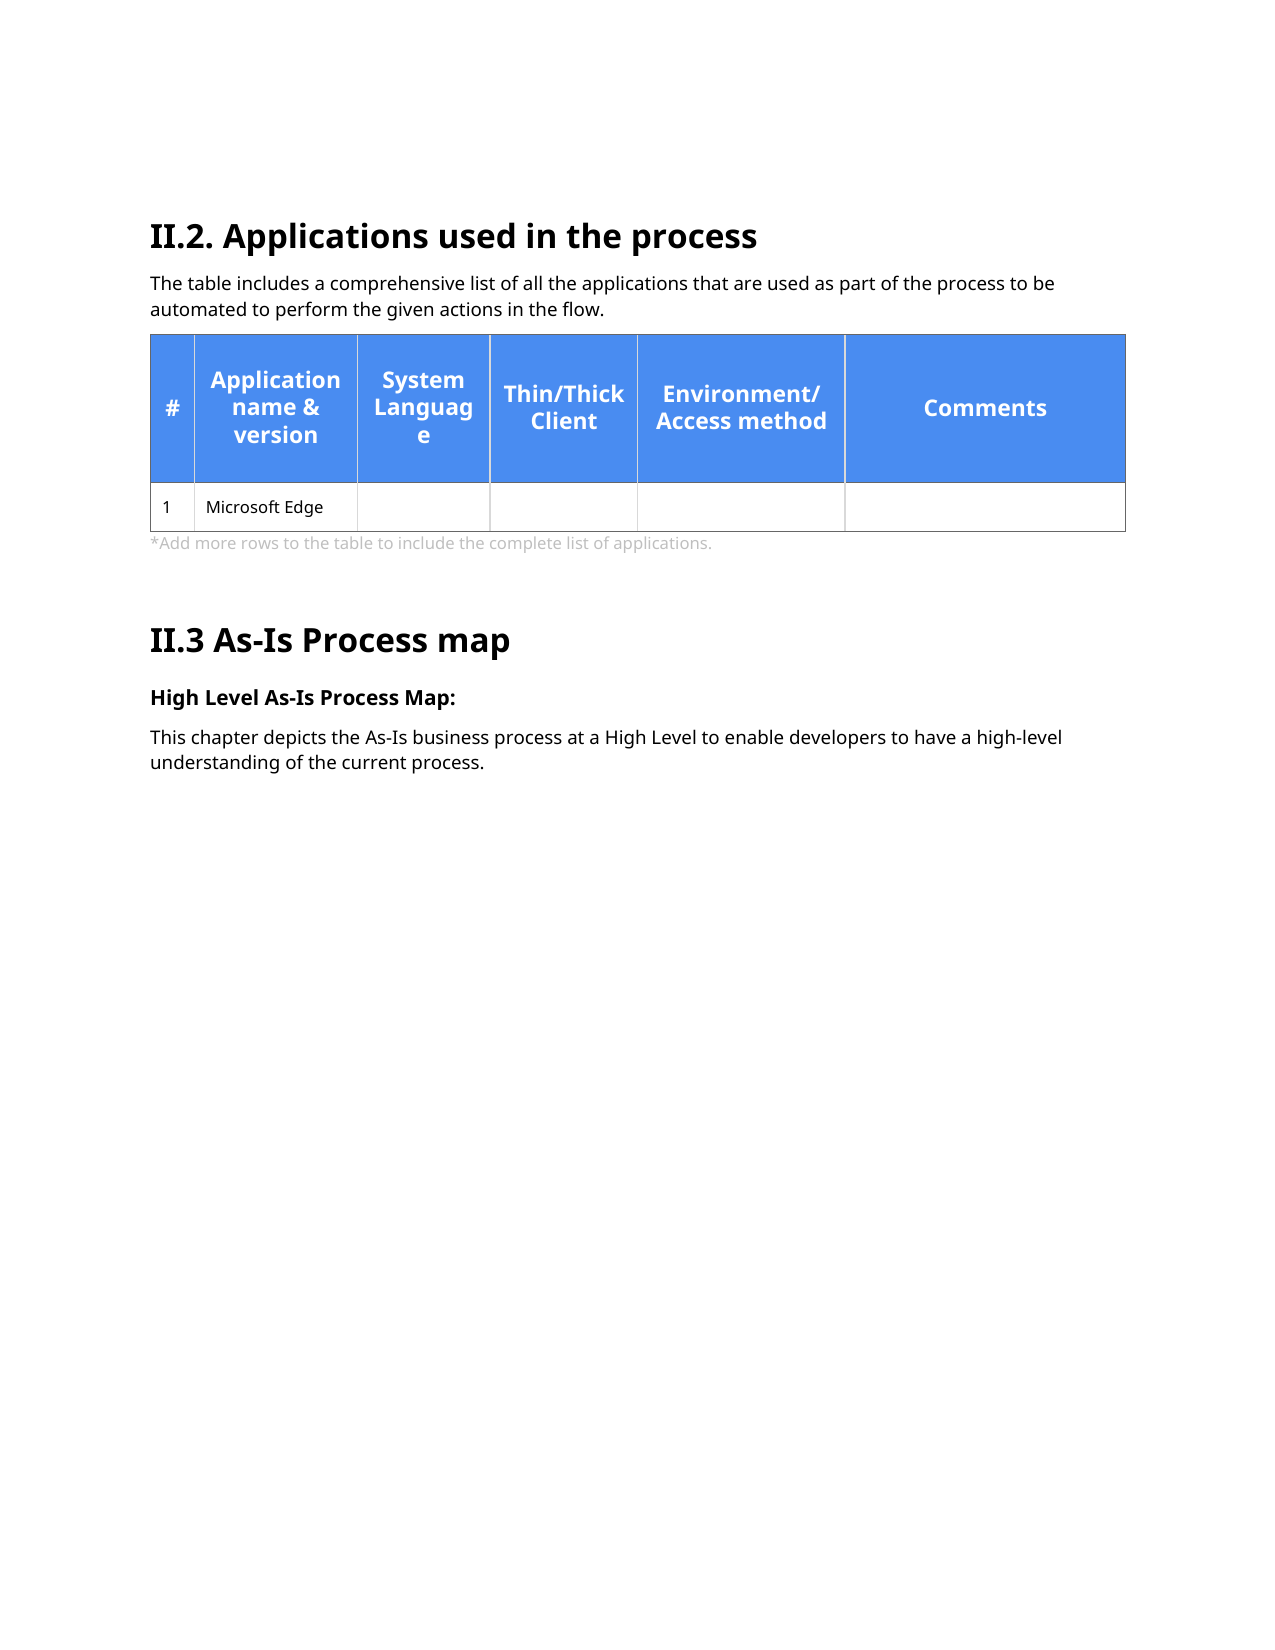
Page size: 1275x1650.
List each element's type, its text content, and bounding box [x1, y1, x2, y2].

table_header # [151, 335, 194, 482]
text *Add more rows to the table to include the complete list of applications. [150, 532, 1125, 554]
table_header Application name & version [195, 335, 357, 482]
text The table includes a comprehensive list of all the applications that are used as part of the process to be automated to perform the given actions in the flow. [150, 270, 1125, 321]
table_cell [358, 483, 489, 531]
subtitle II.2. Applications used in the process [150, 212, 1125, 258]
table_header Comments [846, 335, 1125, 482]
table_header System Language [358, 335, 489, 482]
subtitle High Level As-Is Process Map: [150, 683, 1125, 712]
table_cell [638, 483, 844, 531]
table_cell [846, 483, 1125, 531]
table_cell [491, 483, 637, 531]
table_header Thin/Thick Client [491, 335, 637, 482]
table_cell 1 [151, 483, 194, 531]
subtitle II.3 As-Is Process map [150, 617, 1125, 662]
text This chapter depicts the As-Is business process at a High Level to enable developers to have a high-level understanding of the current process. [150, 724, 1125, 775]
table_cell Microsoft Edge [195, 483, 357, 531]
table_header Environment/ Access method [638, 335, 844, 482]
